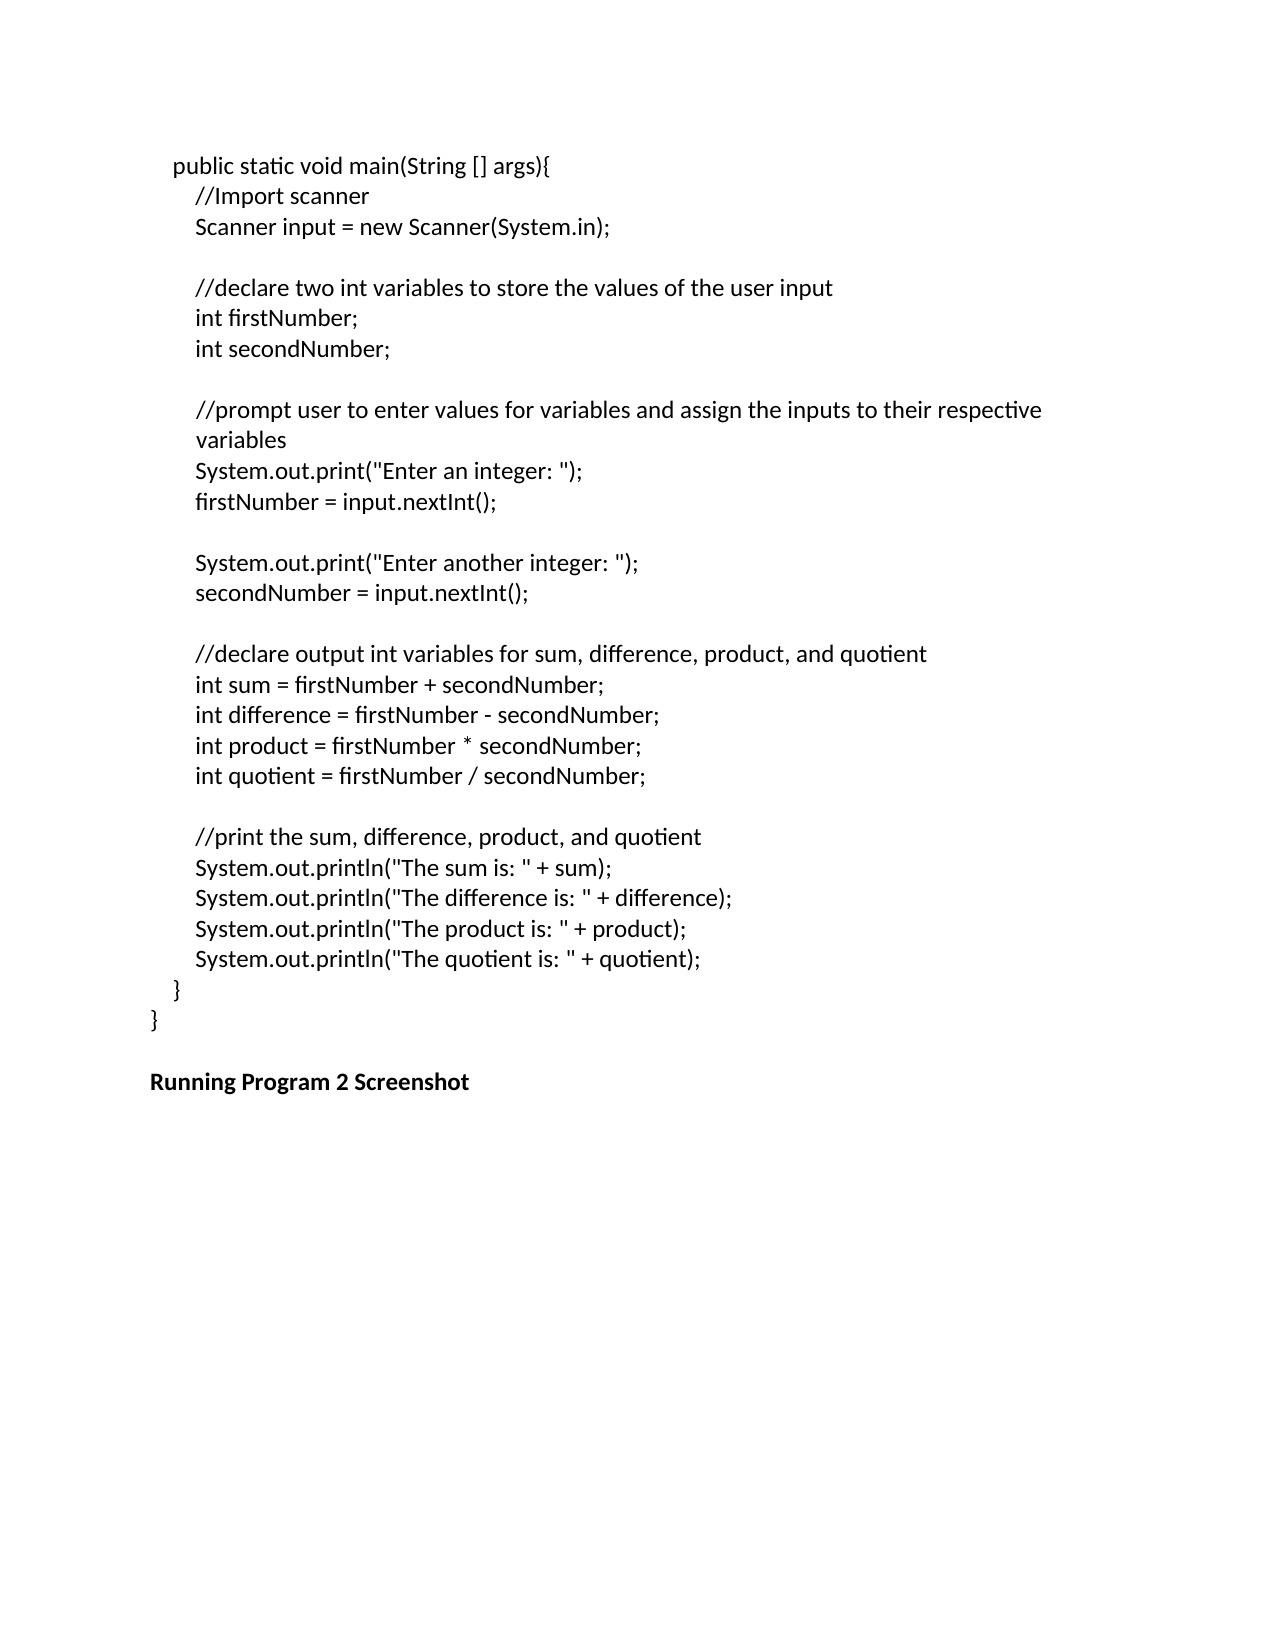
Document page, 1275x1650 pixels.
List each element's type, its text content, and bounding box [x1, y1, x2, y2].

text System.out.println("The difference is: " + difference); [150, 882, 1125, 913]
text System.out.println("The sum is: " + sum); [150, 852, 1125, 882]
text } [150, 1004, 1125, 1035]
text //declare output int variables for sum, difference, product, and quotient [150, 638, 1125, 669]
text Running Program 2 Screenshot [150, 1066, 1125, 1096]
text int secondNumber; [150, 333, 1125, 364]
text secondNumber = input.nextInt(); [150, 577, 1125, 608]
text Scanner input = new Scanner(System.in); [150, 211, 1125, 242]
text //prompt user to enter values for variables and assign the inputs to their respective variables [196, 394, 1125, 455]
text System.out.print("Enter another integer: "); [150, 547, 1125, 577]
text } [150, 974, 1125, 1004]
text //Import scanner [150, 181, 1125, 211]
text int sum = firstNumber + secondNumber; [150, 669, 1125, 699]
text int product = firstNumber * secondNumber; [150, 730, 1125, 760]
text System.out.print("Enter an integer: "); [150, 455, 1125, 486]
text //declare two int variables to store the values of the user input [150, 272, 1125, 303]
text System.out.println("The quotient is: " + quotient); [150, 943, 1125, 974]
text //print the sum, difference, product, and quotient [150, 821, 1125, 852]
text int firstNumber; [150, 303, 1125, 333]
text firstNumber = input.nextInt(); [150, 486, 1125, 516]
text System.out.println("The product is: " + product); [150, 913, 1125, 943]
text int difference = firstNumber - secondNumber; [150, 699, 1125, 730]
text int quotient = firstNumber / secondNumber; [150, 760, 1125, 791]
text public static void main(String [] args){ [150, 150, 1125, 181]
